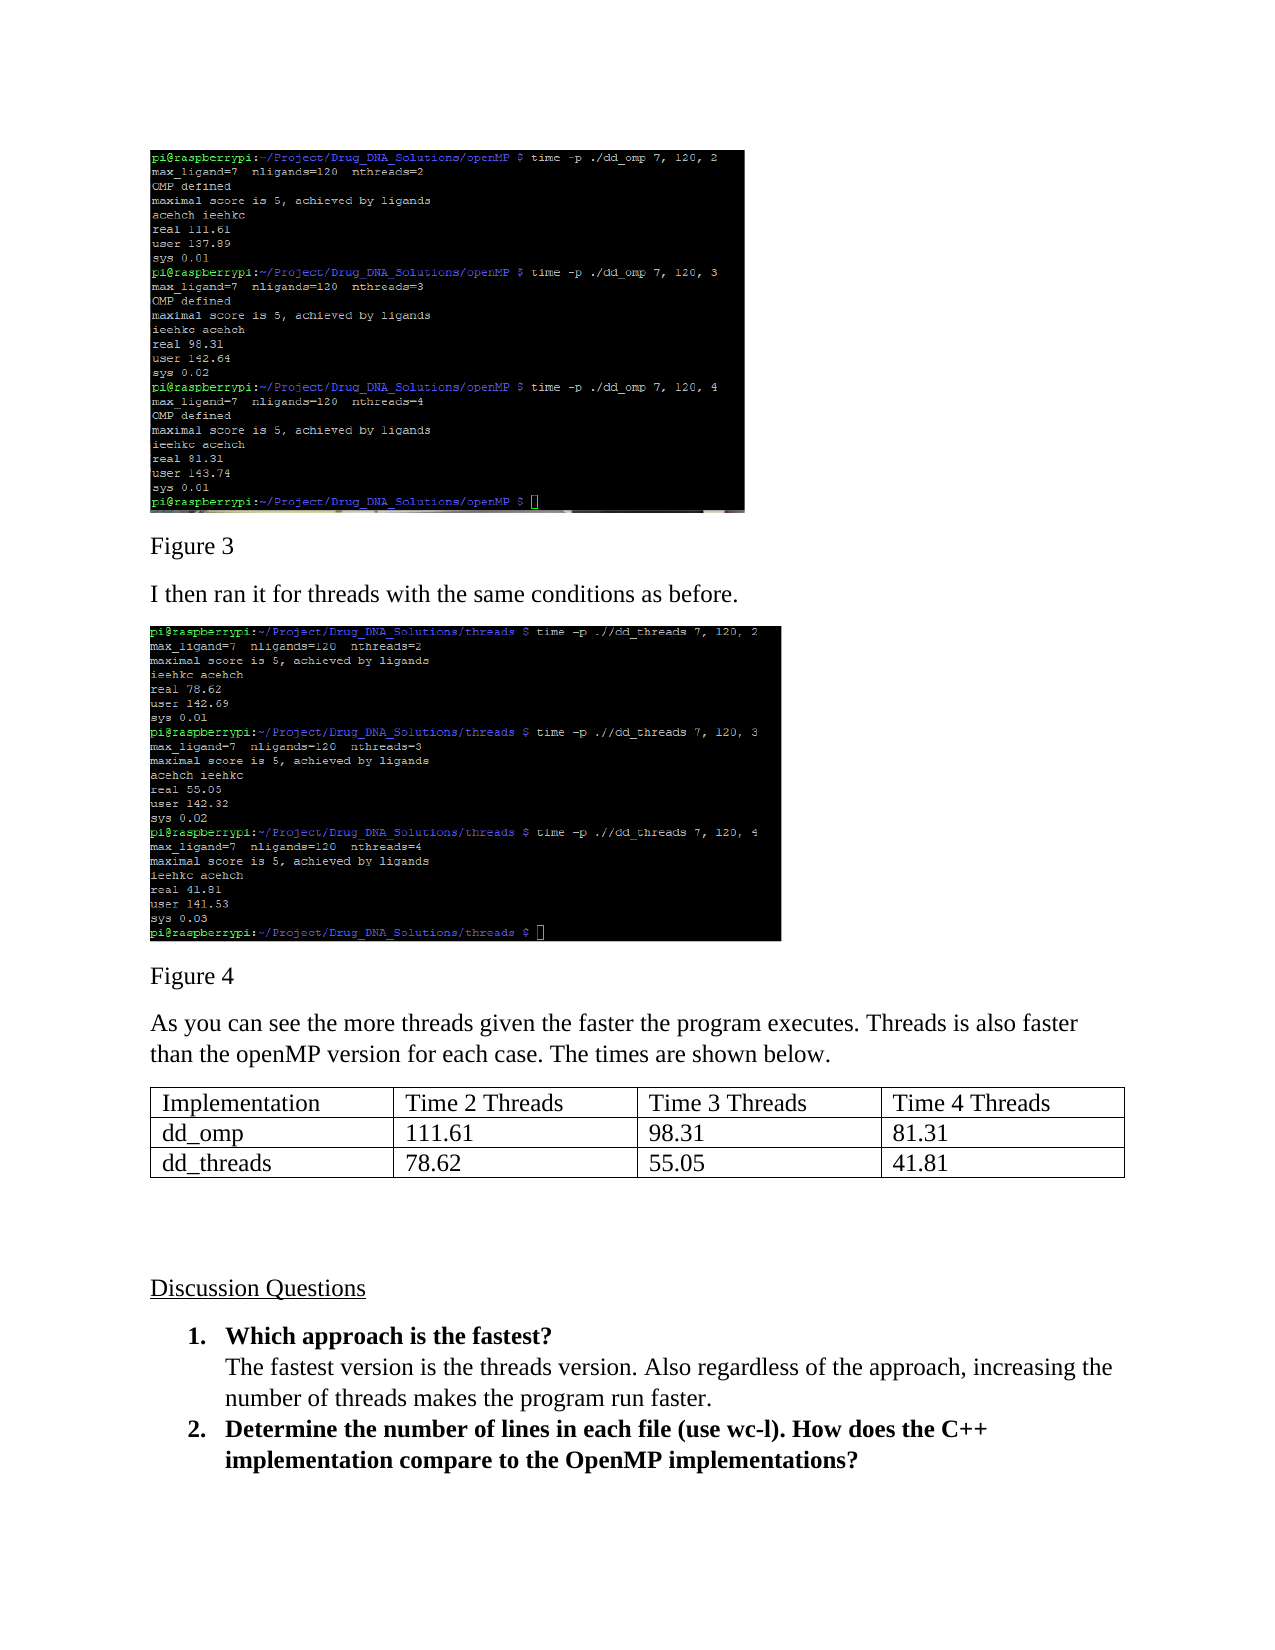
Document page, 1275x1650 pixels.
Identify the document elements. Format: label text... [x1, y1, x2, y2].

table_header Time 4 Threads [882, 1088, 1124, 1117]
text I then ran it for threads with the same conditions as before. [150, 579, 1125, 608]
table_header Time 2 Threads [394, 1088, 637, 1117]
text As you can see the more threads given the faster the program executes. Threads is also faster than the openMP version for each case. The times are shown below. [150, 1008, 1125, 1068]
picture [150, 150, 745, 513]
text Figure 3 [150, 531, 1125, 560]
text Figure 4 [150, 961, 1125, 989]
text Discussion Questions [150, 1273, 1125, 1302]
list Which approach is the fastest? [187, 1321, 1125, 1349]
table_cell 81.31 [882, 1118, 1124, 1147]
table_header Time 3 Threads [638, 1088, 881, 1117]
table_cell 41.81 [882, 1148, 1124, 1177]
table_cell 111.61 [394, 1118, 637, 1147]
list The fastest version is the threads version. Also regardless of the approach, increasing the number of threads makes the program run faster. [225, 1352, 1125, 1412]
table_cell 98.31 [638, 1118, 881, 1147]
table_cell dd_threads [151, 1148, 393, 1177]
table_cell 78.62 [394, 1148, 637, 1177]
list Determine the number of lines in each file (use wc-l). How does the C++ implementation compare to the OpenMP implementations? [187, 1414, 1125, 1474]
table_cell 55.05 [638, 1148, 881, 1177]
picture [150, 626, 782, 942]
table_cell dd_omp [151, 1118, 393, 1147]
table_header Implementation [151, 1088, 393, 1117]
